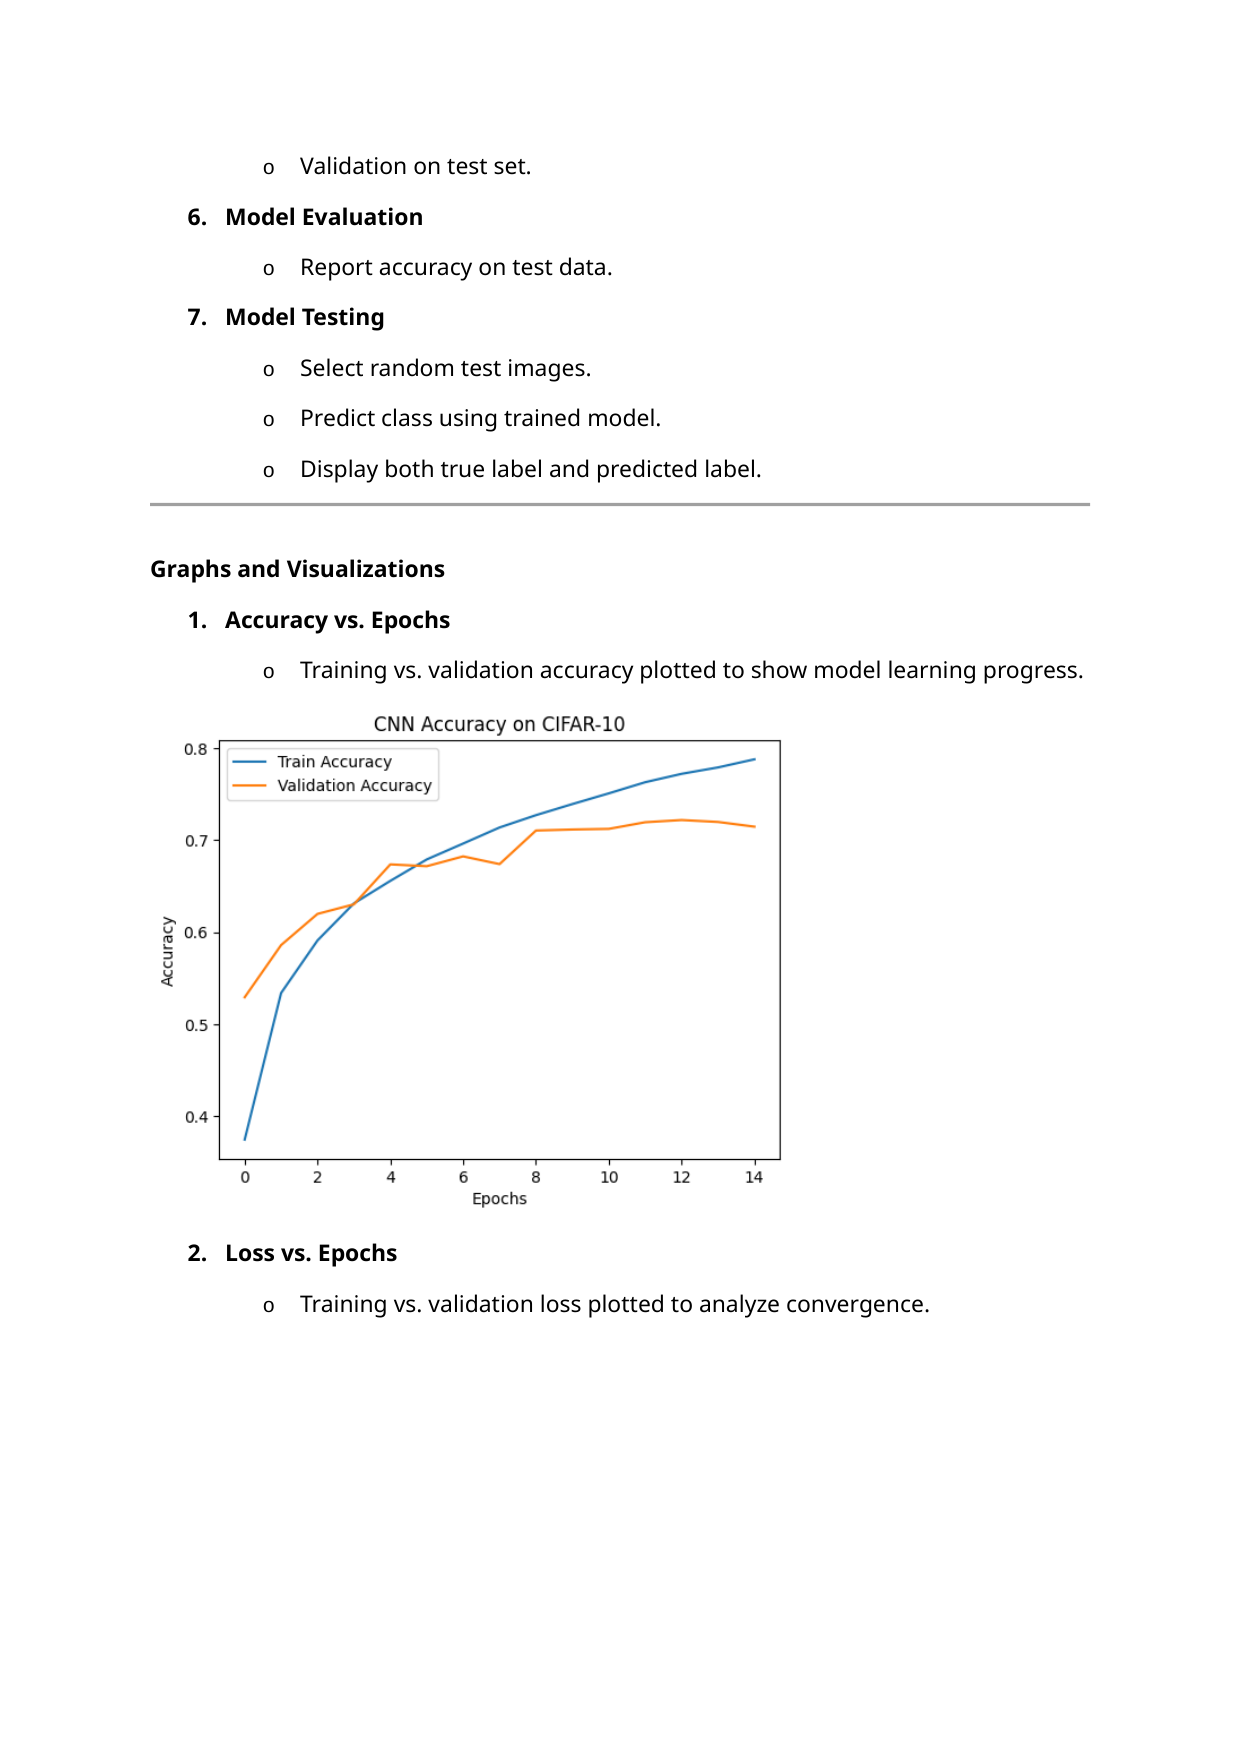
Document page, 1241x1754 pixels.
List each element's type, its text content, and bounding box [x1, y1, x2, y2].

picture [150, 704, 790, 1219]
list Loss vs. Epochs [187, 1237, 1090, 1269]
list Select random test images. [262, 352, 1090, 383]
list Accuracy vs. Epochs [187, 604, 1090, 635]
list Model Evaluation [187, 200, 1090, 232]
list Display both true label and predicted label. [262, 452, 1090, 484]
list Report accuracy on test data. [262, 251, 1090, 282]
list Model Testing [187, 301, 1090, 332]
list Training vs. validation loss plotted to analyze convergence. [262, 1288, 1090, 1319]
list Training vs. validation accuracy plotted to show model learning progress. [262, 654, 1090, 685]
list Predict class using trained model. [262, 402, 1090, 433]
list Validation on test set. [262, 150, 1090, 181]
text Graphs and Visualizations [150, 553, 1090, 584]
